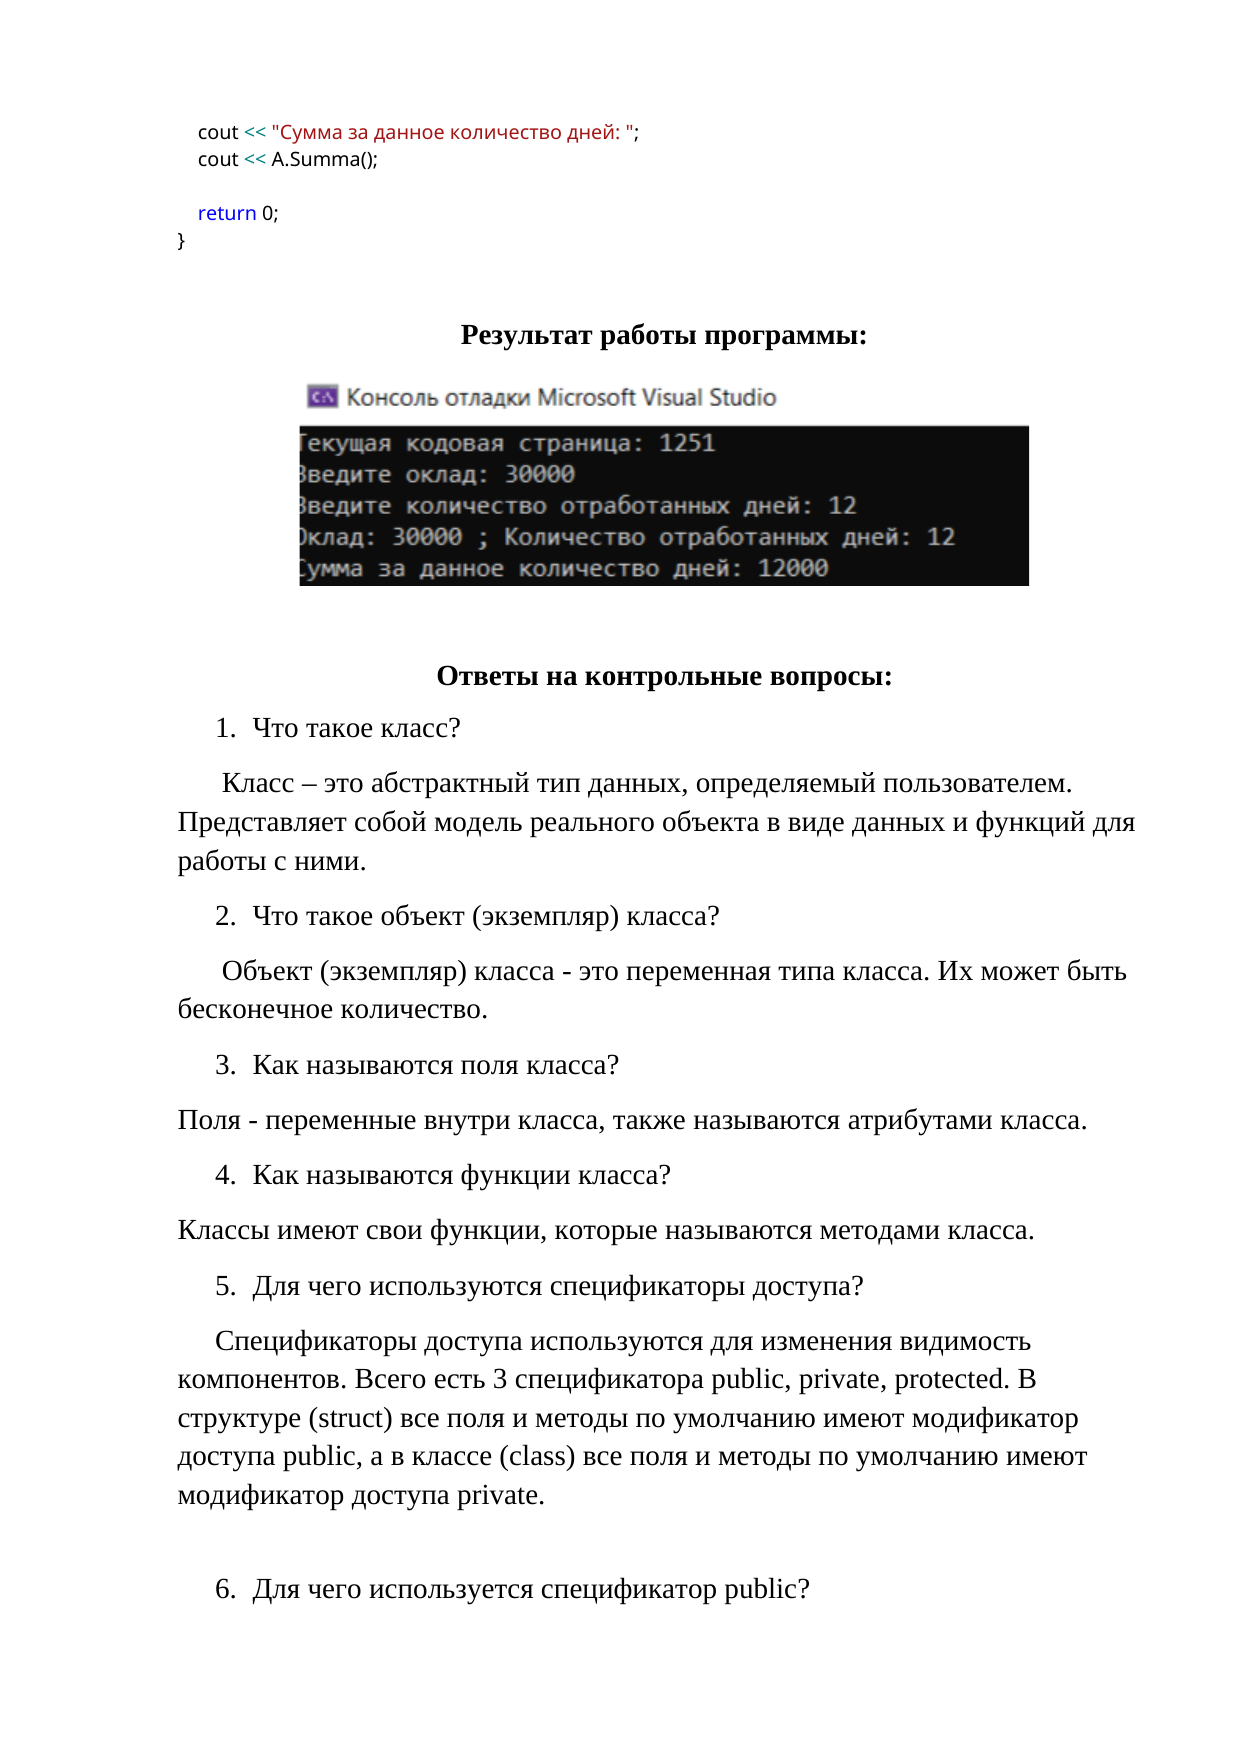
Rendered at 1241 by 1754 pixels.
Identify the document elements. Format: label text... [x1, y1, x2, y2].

list Для чего используется спецификатор public? [215, 1571, 1152, 1604]
list Что такое объект (экземпляр) класса? [215, 898, 1152, 931]
text Спецификаторы доступа используются для изменения видимость компонентов. Всего есть 3 спецификатора public, private, protected. В структуре (struct) все поля и методы по умолчанию имеют модификатор доступа public, а в классе (class) все поля и методы по умолчанию имеют модификатор доступа private. [177, 1323, 1152, 1511]
text Классы имеют свои функции, которые называются методами класса. [177, 1212, 1152, 1246]
text Результат работы программы: [177, 317, 1152, 351]
text Объект (экземпляр) класса - это переменная типа класса. Их может быть бесконечное количество. [177, 953, 1152, 1025]
text return 0; [177, 199, 1152, 226]
list Как называются функции класса? [215, 1157, 1152, 1191]
text cout << A.Summa(); [177, 145, 1152, 172]
text Ответы на контрольные вопросы: [177, 658, 1152, 691]
text cout << "Сумма за данное количество дней: "; [177, 118, 1152, 145]
list Для чего используются спецификаторы доступа? [215, 1268, 1152, 1301]
text Класс – это абстрактный тип данных, определяемый пользователем. Представляет собой модель реального объекта в виде данных и функций для работы с ними. [177, 766, 1152, 876]
picture [299, 370, 1030, 586]
text } [177, 226, 1152, 253]
text Поля - переменные внутри класса, также называются атрибутами класса. [177, 1102, 1152, 1136]
list Что такое класс? [215, 710, 1152, 744]
list Как называются поля класса? [215, 1047, 1152, 1080]
